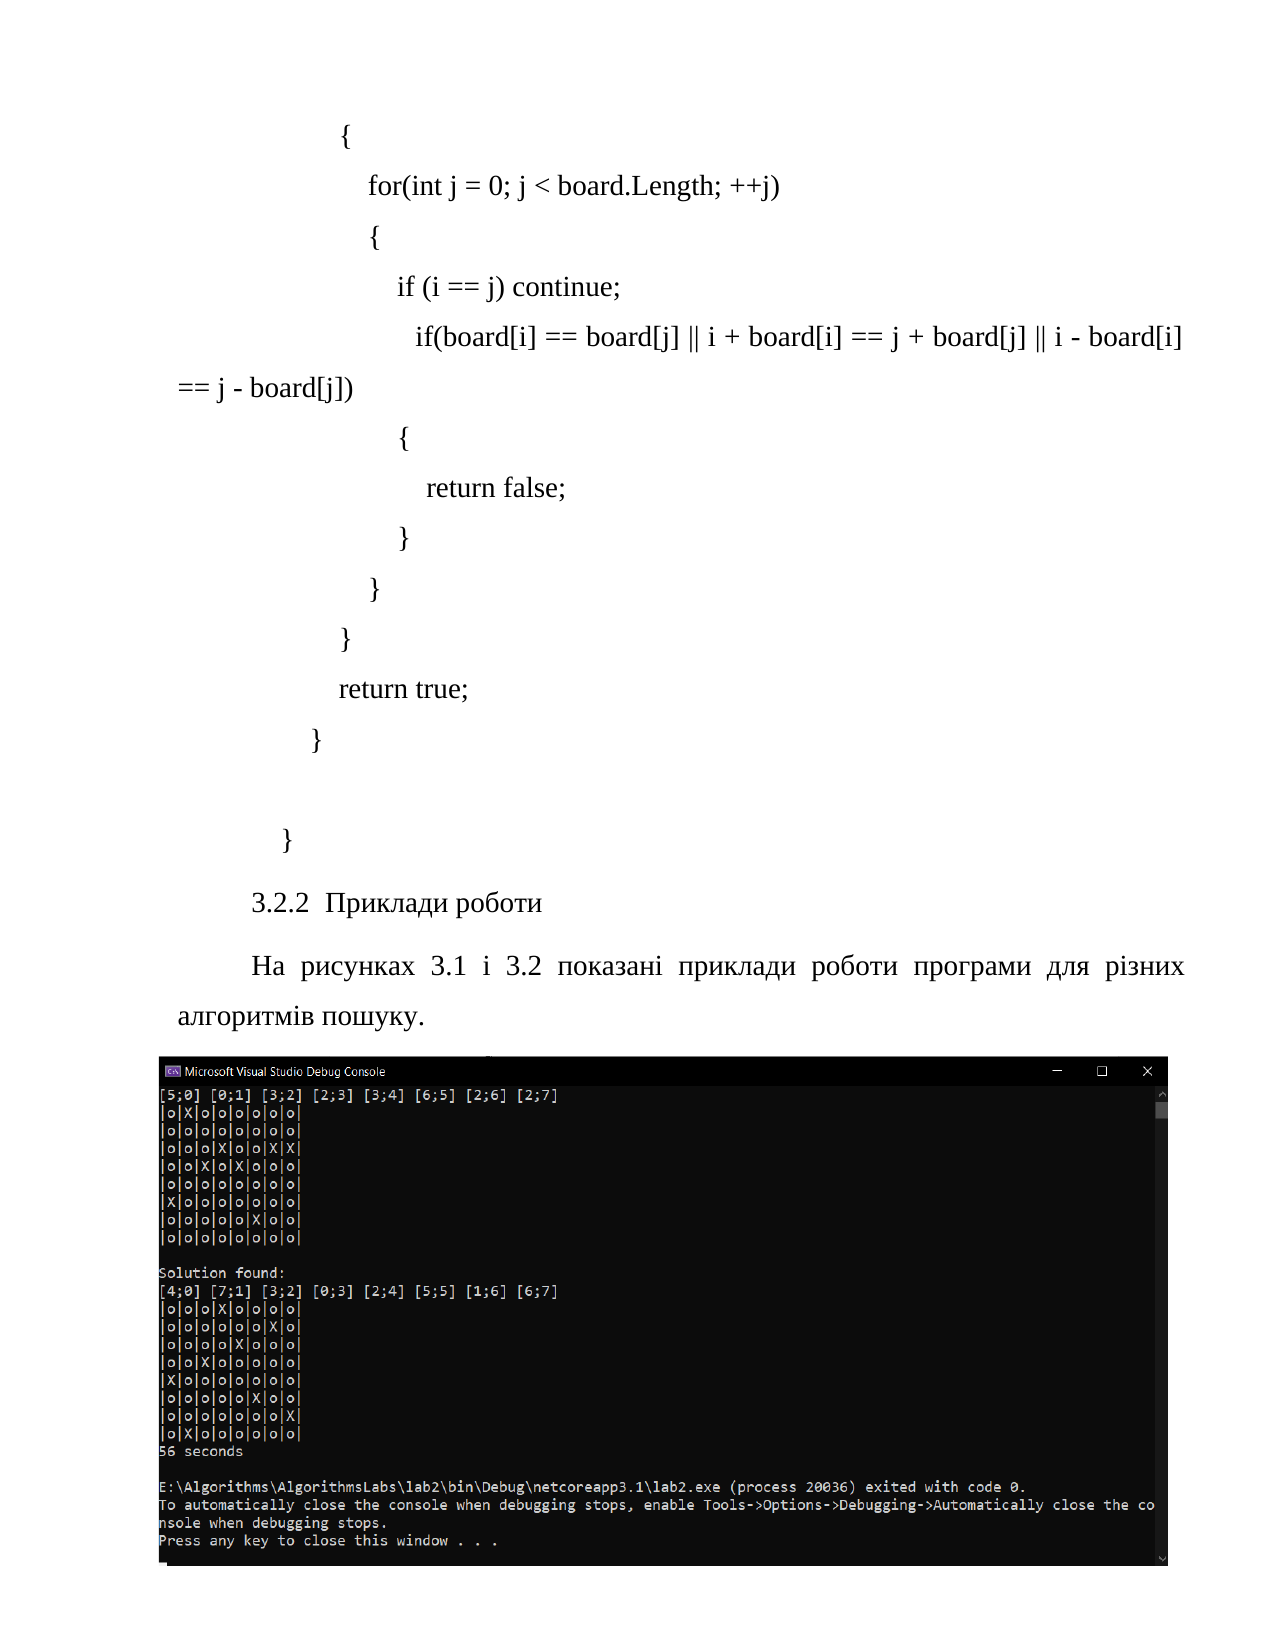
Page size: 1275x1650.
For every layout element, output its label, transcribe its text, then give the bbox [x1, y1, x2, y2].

text return true; [177, 672, 1186, 705]
text } [177, 722, 1186, 755]
text } [177, 521, 1186, 554]
text { [177, 118, 1186, 152]
text На рисунках 3.1 і 3.2 показані приклади роботи програми для різних алгоритмів пошуку. [177, 948, 1186, 1032]
subtitle Приклади роботи [177, 885, 1186, 919]
picture [158, 1056, 1168, 1566]
text if(board[i] == board[j] || i + board[i] == j + board[j] || i - board[i] == j - board[j]) [177, 319, 1186, 403]
text { [177, 420, 1186, 453]
text return false; [177, 470, 1186, 504]
text if (i == j) continue; [177, 269, 1186, 303]
text } [177, 571, 1186, 604]
text { [177, 219, 1186, 252]
text for(int j = 0; j < board.Length; ++j) [177, 168, 1186, 202]
text } [177, 822, 1186, 856]
text } [177, 621, 1186, 655]
